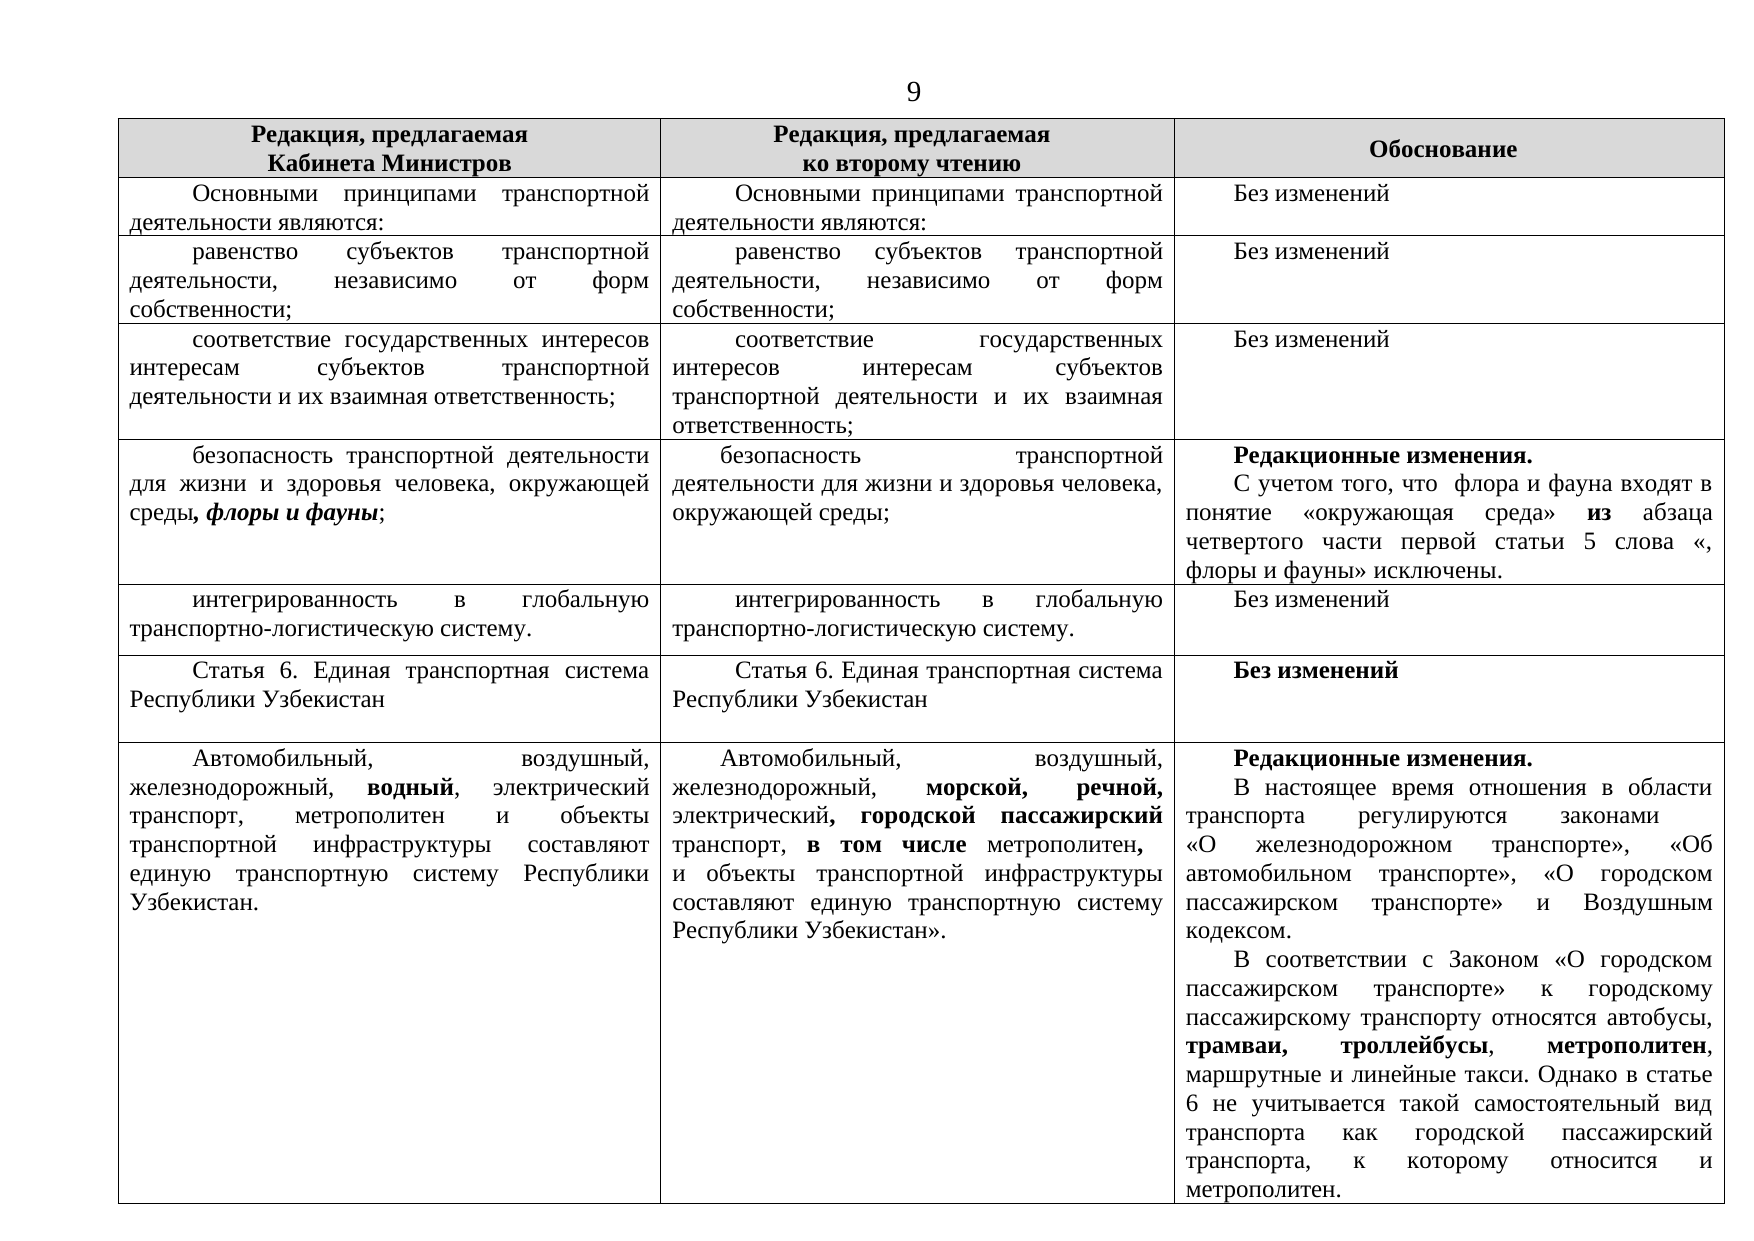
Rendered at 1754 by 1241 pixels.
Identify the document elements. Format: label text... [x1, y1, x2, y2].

table_cell безопасность транспортной деятельности для жизни и здоровья человека, окружающей среды; [661, 440, 1174, 583]
table_cell Редакционные изменения. С учетом того, что флора и фауна входят в понятие «окружающая среда» из абзаца четвертого части первой статьи 5 слова «, флоры и фауны» исключены. [1175, 440, 1724, 583]
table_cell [119, 743, 660, 1203]
table_cell равенство субъектов транспортной деятельности, независимо от форм собственности; [661, 236, 1174, 323]
table_cell соответствие государственных интересов интересам субъектов транспортной деятельности и их взаимная ответственность; [119, 324, 660, 439]
table_cell Основными принципами транспортной деятельности являются: [119, 178, 660, 235]
table_cell Статья 6. Единая транспортная система Республики Узбекистан [119, 656, 660, 742]
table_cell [1175, 743, 1724, 1203]
table_cell соответствие государственных интересов интересам субъектов транспортной деятельности и их взаимная ответственность; [661, 324, 1174, 439]
table_cell Статья 6. Единая транспортная система Республики Узбекистан [661, 656, 1174, 742]
table_cell Без изменений [1175, 178, 1724, 235]
table_cell Без изменений [1175, 324, 1724, 439]
table_cell Основными принципами транспортной деятельности являются: [661, 178, 1174, 235]
table_header Редакция, предлагаемая ко второму чтению [661, 119, 1174, 177]
table_cell Без изменений [1175, 236, 1724, 323]
table_cell Без изменений [1175, 585, 1724, 654]
table_cell равенство субъектов транспортной деятельности, независимо от форм собственности; [119, 236, 660, 323]
table_header Редакция, предлагаемая Кабинета Министров [119, 119, 660, 177]
table_cell безопасность транспортной деятельности для жизни и здоровья человека, окружающей среды, флоры и фауны; [119, 440, 660, 583]
table_header Обоснование [1175, 119, 1724, 177]
table_cell Без изменений [1175, 656, 1724, 742]
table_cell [661, 743, 1174, 1203]
table_cell интегрированность в глобальную транспортно-логистическую систему. [119, 585, 660, 654]
table_cell интегрированность в глобальную транспортно-логистическую систему. [661, 585, 1174, 654]
